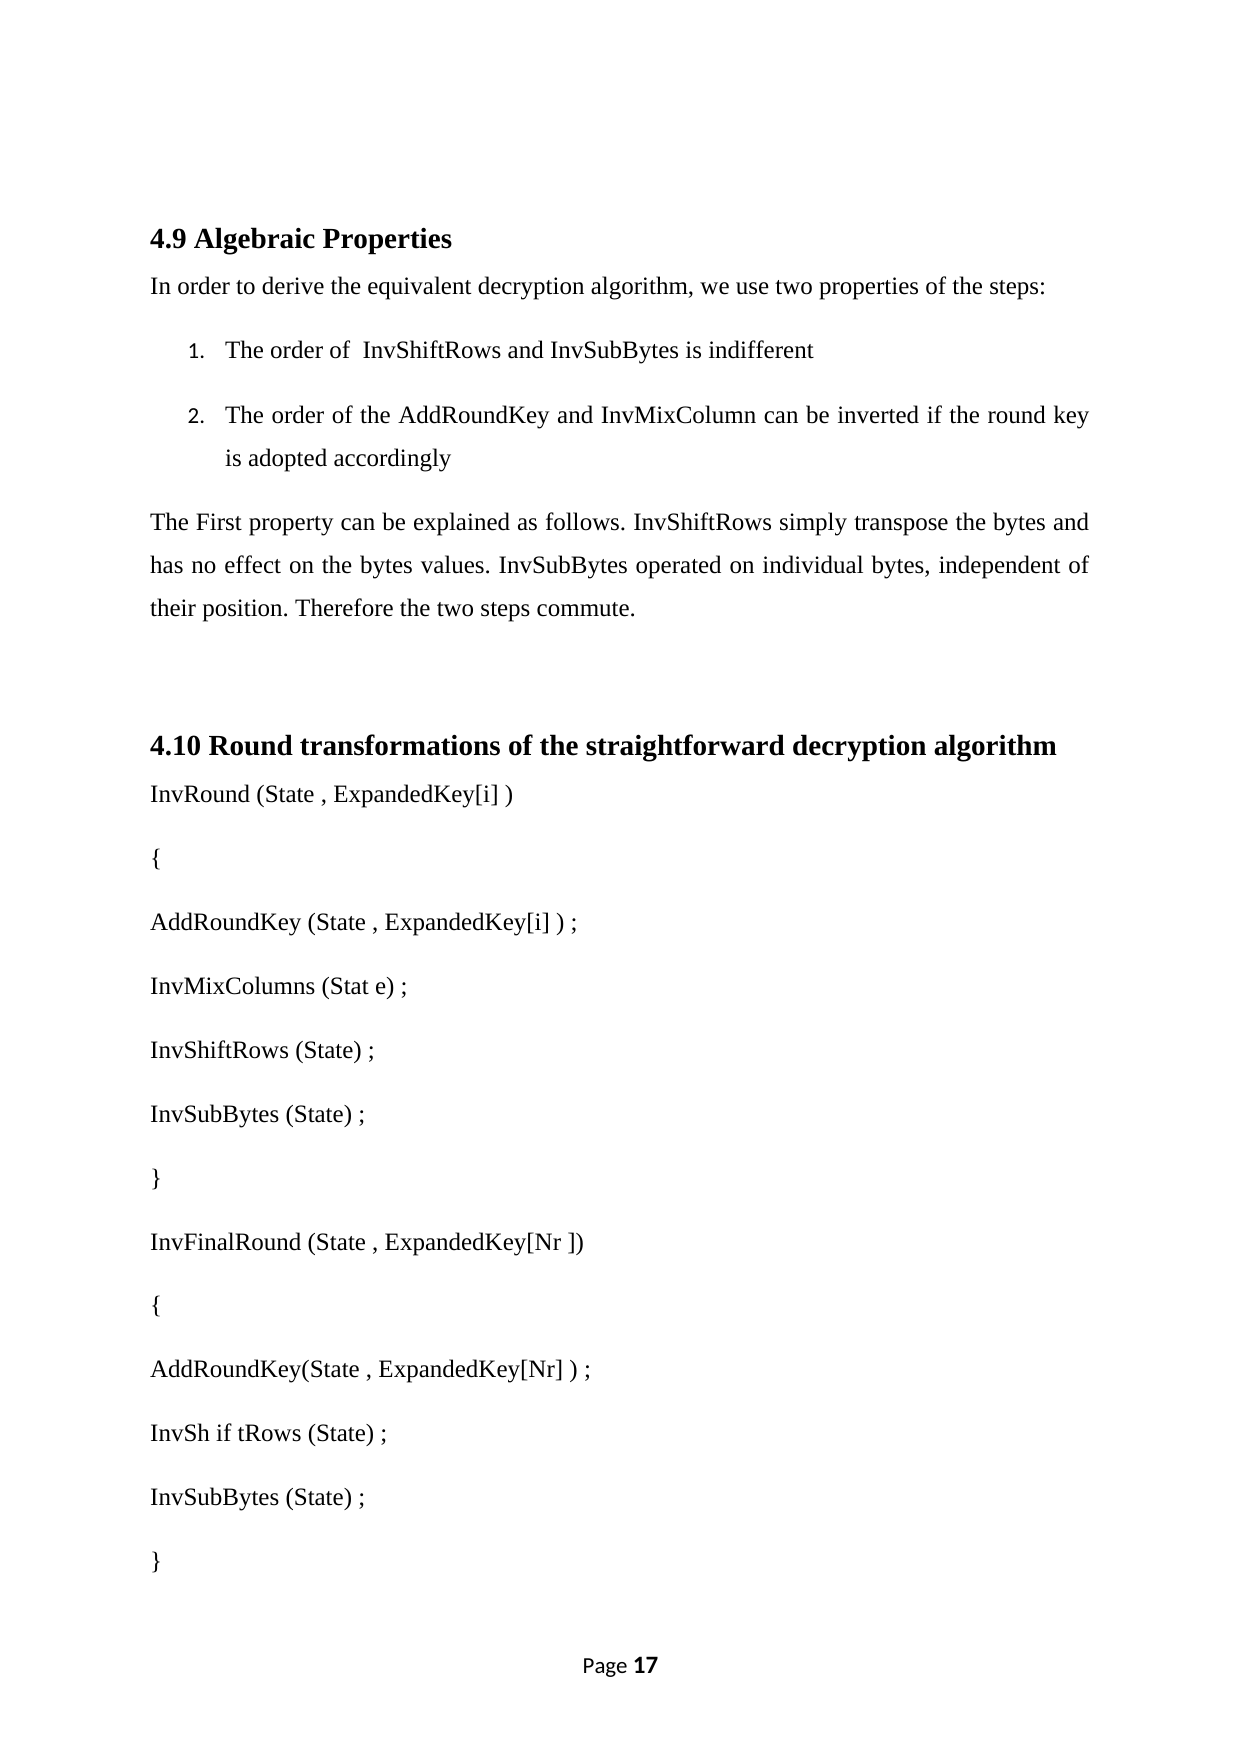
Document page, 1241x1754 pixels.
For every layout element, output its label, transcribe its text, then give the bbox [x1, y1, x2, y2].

text InvMixColumns (Stat e) ; [150, 971, 1090, 999]
text { [150, 843, 1090, 872]
text InvFinalRound (State , ExpandedKey[Nr ]) [150, 1227, 1090, 1255]
text InvShiftRows (State) ; [150, 1035, 1090, 1063]
text InvRound (State , ExpandedKey[i] ) [150, 779, 1090, 808]
text AddRoundKey (State , ExpandedKey[i] ) ; [150, 907, 1090, 936]
list The order of InvShiftRows and InvSubBytes is indifferent [187, 335, 1090, 364]
list The order of the AddRoundKey and InvMixColumn can be inverted if the round key is adopted accordingly [187, 400, 1090, 472]
subtitle 4.10 Round transformations of the straightforward decryption algorithm [150, 728, 1090, 762]
text { [150, 1291, 1090, 1319]
text InvSubBytes (State) ; [150, 1099, 1090, 1127]
text } [150, 1163, 1090, 1191]
text AddRoundKey(State , ExpandedKey[Nr] ) ; [150, 1354, 1090, 1383]
text InvSh if tRows (State) ; [150, 1418, 1090, 1447]
text } [150, 1546, 1090, 1575]
text The First property can be explained as follows. InvShiftRows simply transpose the bytes and has no effect on the bytes values. InvSubBytes operated on individual bytes, independent of their position. Therefore the two steps commute. [150, 507, 1090, 622]
text In order to derive the equivalent decryption algorithm, we use two properties of the steps: [150, 271, 1090, 300]
text InvSubBytes (State) ; [150, 1482, 1090, 1511]
subtitle 4.9 Algebraic Properties [150, 221, 1090, 255]
